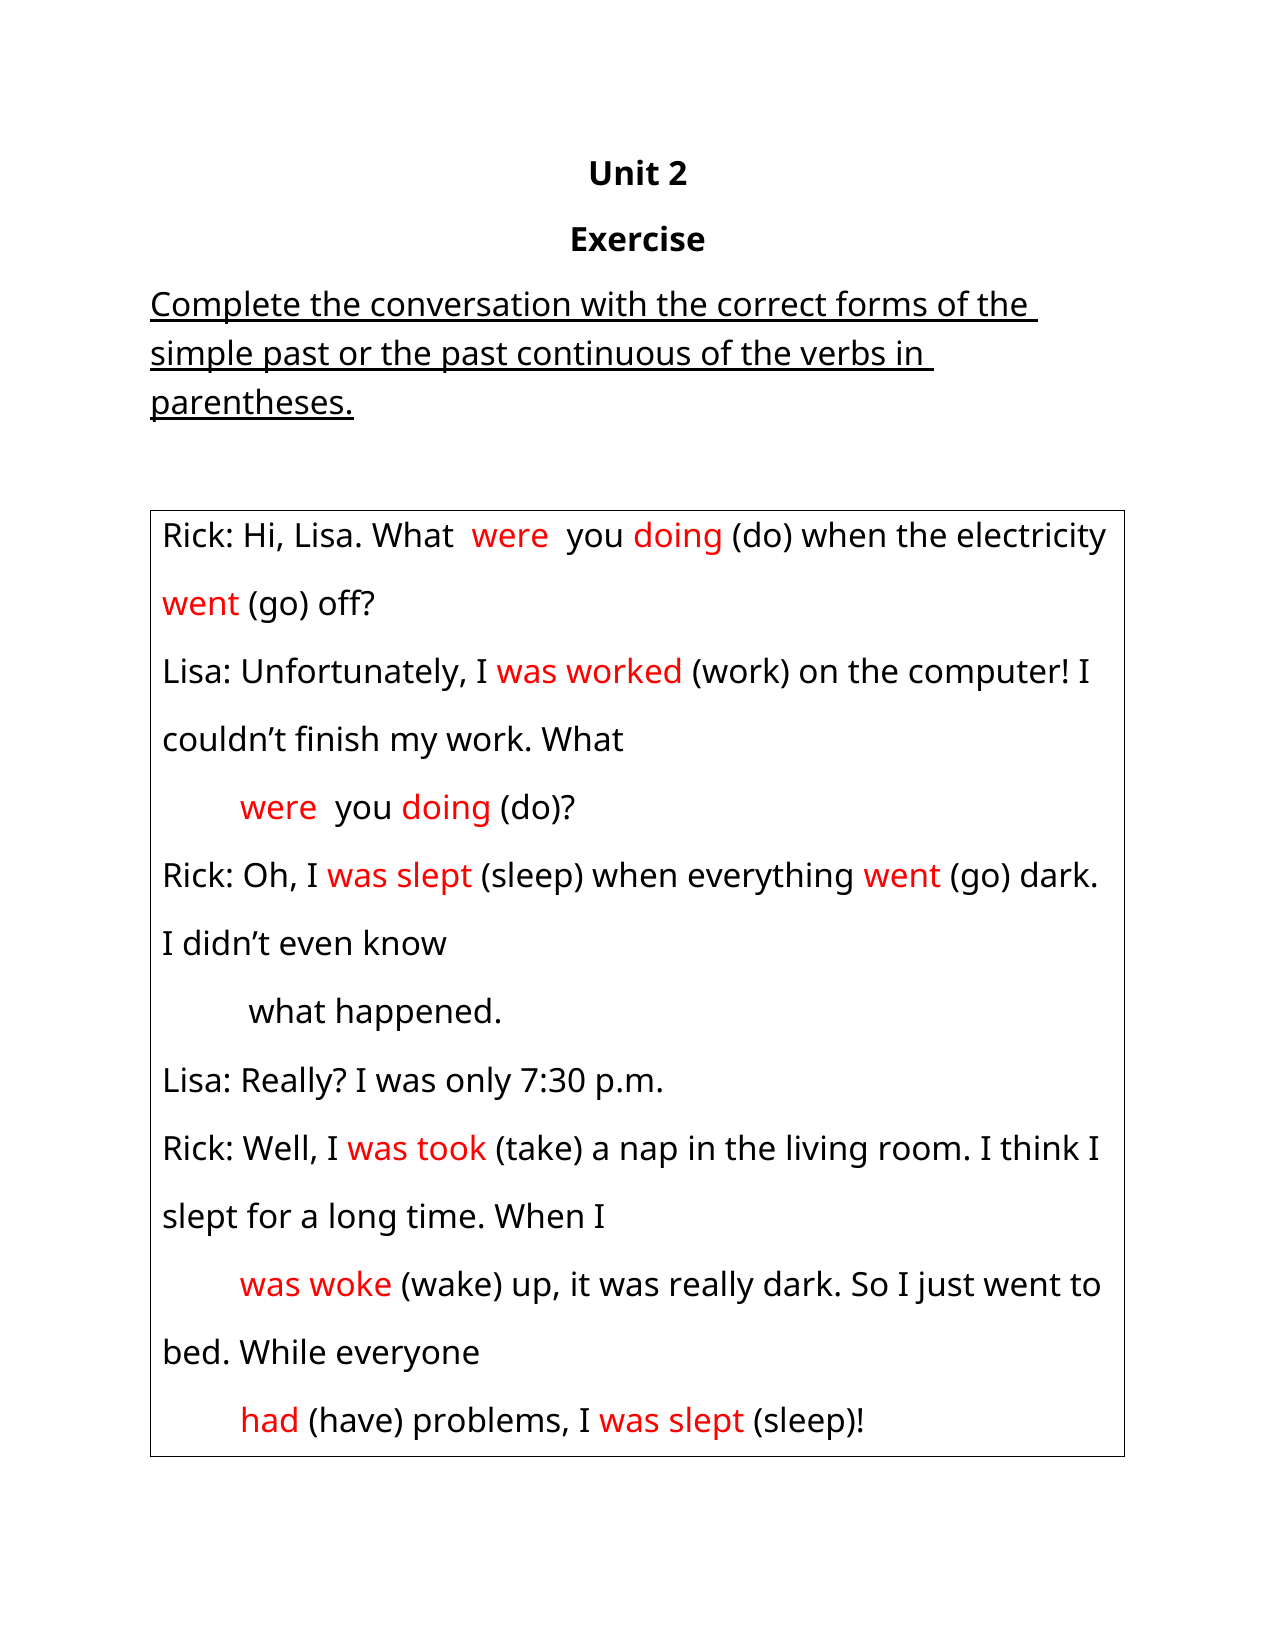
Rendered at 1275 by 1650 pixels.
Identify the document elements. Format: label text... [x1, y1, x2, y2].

text Exercise [150, 216, 1125, 261]
table_header Rick: Hi, Lisa. What were you doing (do) when the electricity went (go) off? Lisa: Unfortunately, I was worked (work) on the computer! I couldn’t finish my work. What were you doing (do)? Rick: Oh, I was slept (sleep) when everything went (go) dark. I didn’t even know what happened. Lisa: Really? I was only 7:30 p.m. Rick: Well, I was took (take) a nap in the living room. I think I slept for a long time. When I was woke (wake) up, it was really dark. So I just went to bed. While everyone had (have) problems, I was slept (sleep)! [151, 511, 1124, 1456]
text Complete the conversation with the correct forms of the simple past or the past continuous of the verbs in parentheses. [150, 281, 1125, 424]
text Unit 2 [150, 150, 1125, 195]
